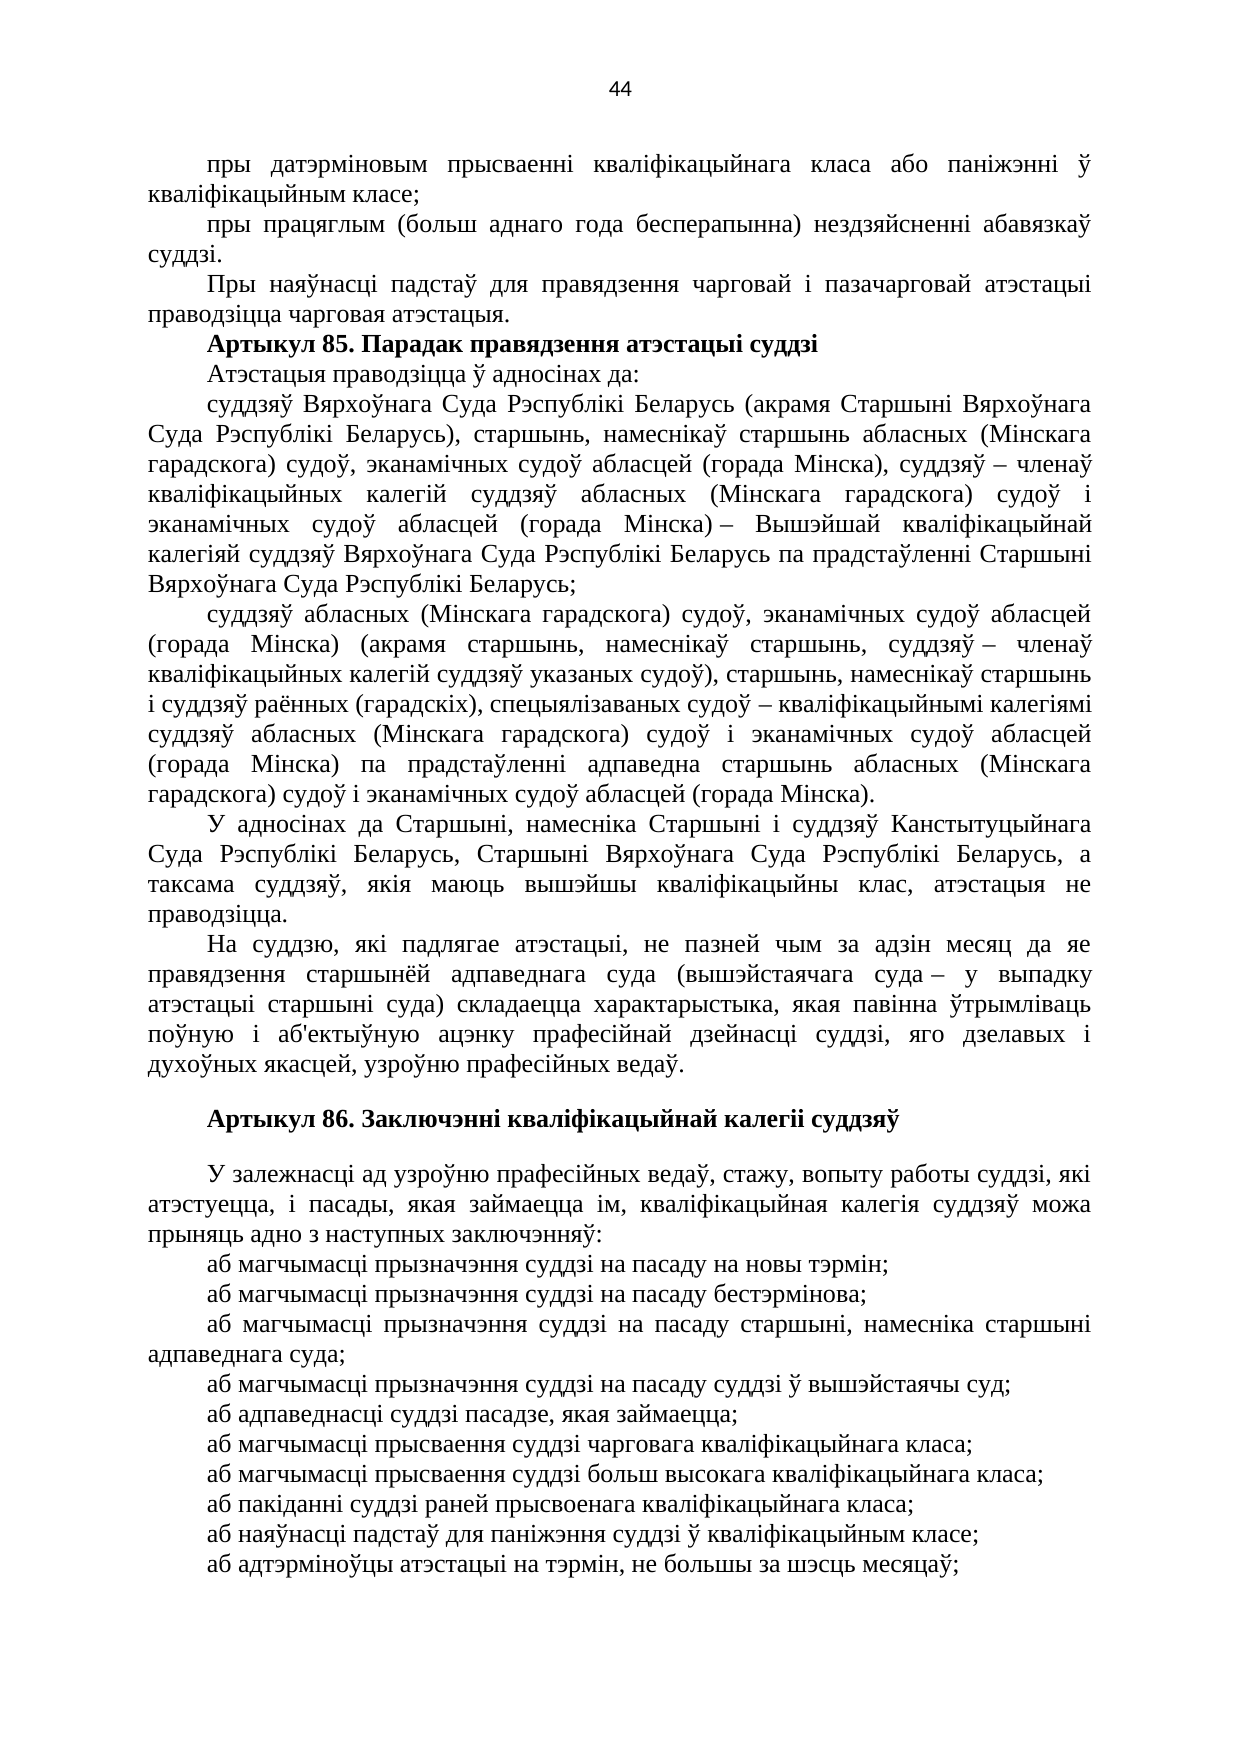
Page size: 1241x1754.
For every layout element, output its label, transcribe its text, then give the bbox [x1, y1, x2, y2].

text На суддзю, які падлягае атэстацыі, не пазней чым за адзін месяц да яе правядзення старшынёй адпаведнага суда (вышэйстаячага суда – у выпадку атэстацыі старшыні суда) складаецца характарыстыка, якая павінна ўтрымліваць поўную і аб'ектыўную ацэнку прафесійнай дзейнасці суддзі, яго дзелавых і духоўных якасцей, узроўню прафесійных ведаў. [148, 928, 1093, 1078]
text аб магчымасці прызначэння суддзі на пасаду суддзі ў вышэйстаячы суд; [148, 1368, 1093, 1398]
text пры працяглым (больш аднаго года бесперапынна) нездзяйсненні абавязкаў суддзі. [148, 208, 1093, 268]
text аб адтэрміноўцы атэстацыі на тэрмін, не большы за шэсць месяцаў; [148, 1548, 1093, 1578]
text У залежнасці ад узроўню прафесійных ведаў, стажу, вопыту работы суддзі, які атэстуецца, і пасады, якая займаецца ім, кваліфікацыйная калегія суддзяў можа прыняць адно з наступных заключэнняў: [148, 1158, 1093, 1248]
text аб магчымасці прызначэння суддзі на пасаду бестэрмінова; [148, 1278, 1093, 1308]
text пры датэрміновым прысваенні кваліфікацыйнага класа або паніжэнні ў кваліфікацыйным класе; [148, 148, 1093, 208]
text Артыкул 85. Парадак правядзення атэстацыі суддзі [207, 328, 1093, 358]
text суддзяў Вярхоўнага Суда Рэспублікі Беларусь (акрамя Старшыні Вярхоўнага Суда Рэспублікі Беларусь), старшынь, намеснікаў старшынь абласных (Мінскага гарадскога) судоў, эканамічных судоў абласцей (горада Мінска), суддзяў – членаў кваліфікацыйных калегій суддзяў абласных (Мінскага гарадскога) судоў і эканамічных судоў абласцей (горада Мінска) – Вышэйшай кваліфікацыйнай калегіяй суддзяў Вярхоўнага Суда Рэспублікі Беларусь па прадстаўленні Старшыні Вярхоўнага Суда Рэспублікі Беларусь; [148, 388, 1093, 598]
text Артыкул 86. Заключэнні кваліфікацыйнай калегіі суддзяў [207, 1103, 1093, 1133]
text аб магчымасці прызначэння суддзі на пасаду на новы тэрмін; [148, 1248, 1093, 1278]
text аб магчымасці прысваення суддзі больш высокага кваліфікацыйнага класа; [148, 1458, 1093, 1488]
text У адносінах да Старшыні, намесніка Старшыні і суддзяў Канстытуцыйнага Суда Рэспублікі Беларусь, Старшыні Вярхоўнага Суда Рэспублікі Беларусь, а таксама суддзяў, якія маюць вышэйшы кваліфікацыйны клас, атэстацыя не праводзіцца. [148, 808, 1093, 928]
text аб магчымасці прызначэння суддзі на пасаду старшыні, намесніка старшыні адпаведнага суда; [148, 1308, 1093, 1368]
text аб магчымасці прысваення суддзі чарговага кваліфікацыйнага класа; [148, 1428, 1093, 1458]
text аб адпаведнасці суддзі пасадзе, якая займаецца; [148, 1398, 1093, 1428]
text Атэстацыя праводзіцца ў адносінах да: [148, 358, 1093, 388]
text аб наяўнасці падстаў для паніжэння суддзі ў кваліфікацыйным класе; [148, 1518, 1093, 1548]
text аб пакіданні суддзі раней прысвоенага кваліфікацыйнага класа; [148, 1488, 1093, 1518]
text Пры наяўнасці падстаў для правядзення чарговай і пазачарговай атэстацыі праводзіцца чарговая атэстацыя. [148, 268, 1093, 328]
text суддзяў абласных (Мінскага гарадскога) судоў, эканамічных судоў абласцей (горада Мінска) (акрамя старшынь, намеснікаў старшынь, суддзяў – членаў кваліфікацыйных калегій суддзяў указаных судоў), старшынь, намеснікаў старшынь і суддзяў раённых (гарадскіх), спецыялізаваных судоў – кваліфікацыйнымі калегіямі суддзяў абласных (Мінскага гарадскога) судоў і эканамічных судоў абласцей (горада Мінска) па прадстаўленні адпаведна старшынь абласных (Мінскага гарадскога) судоў і эканамічных судоў абласцей (горада Мінска). [148, 598, 1093, 808]
